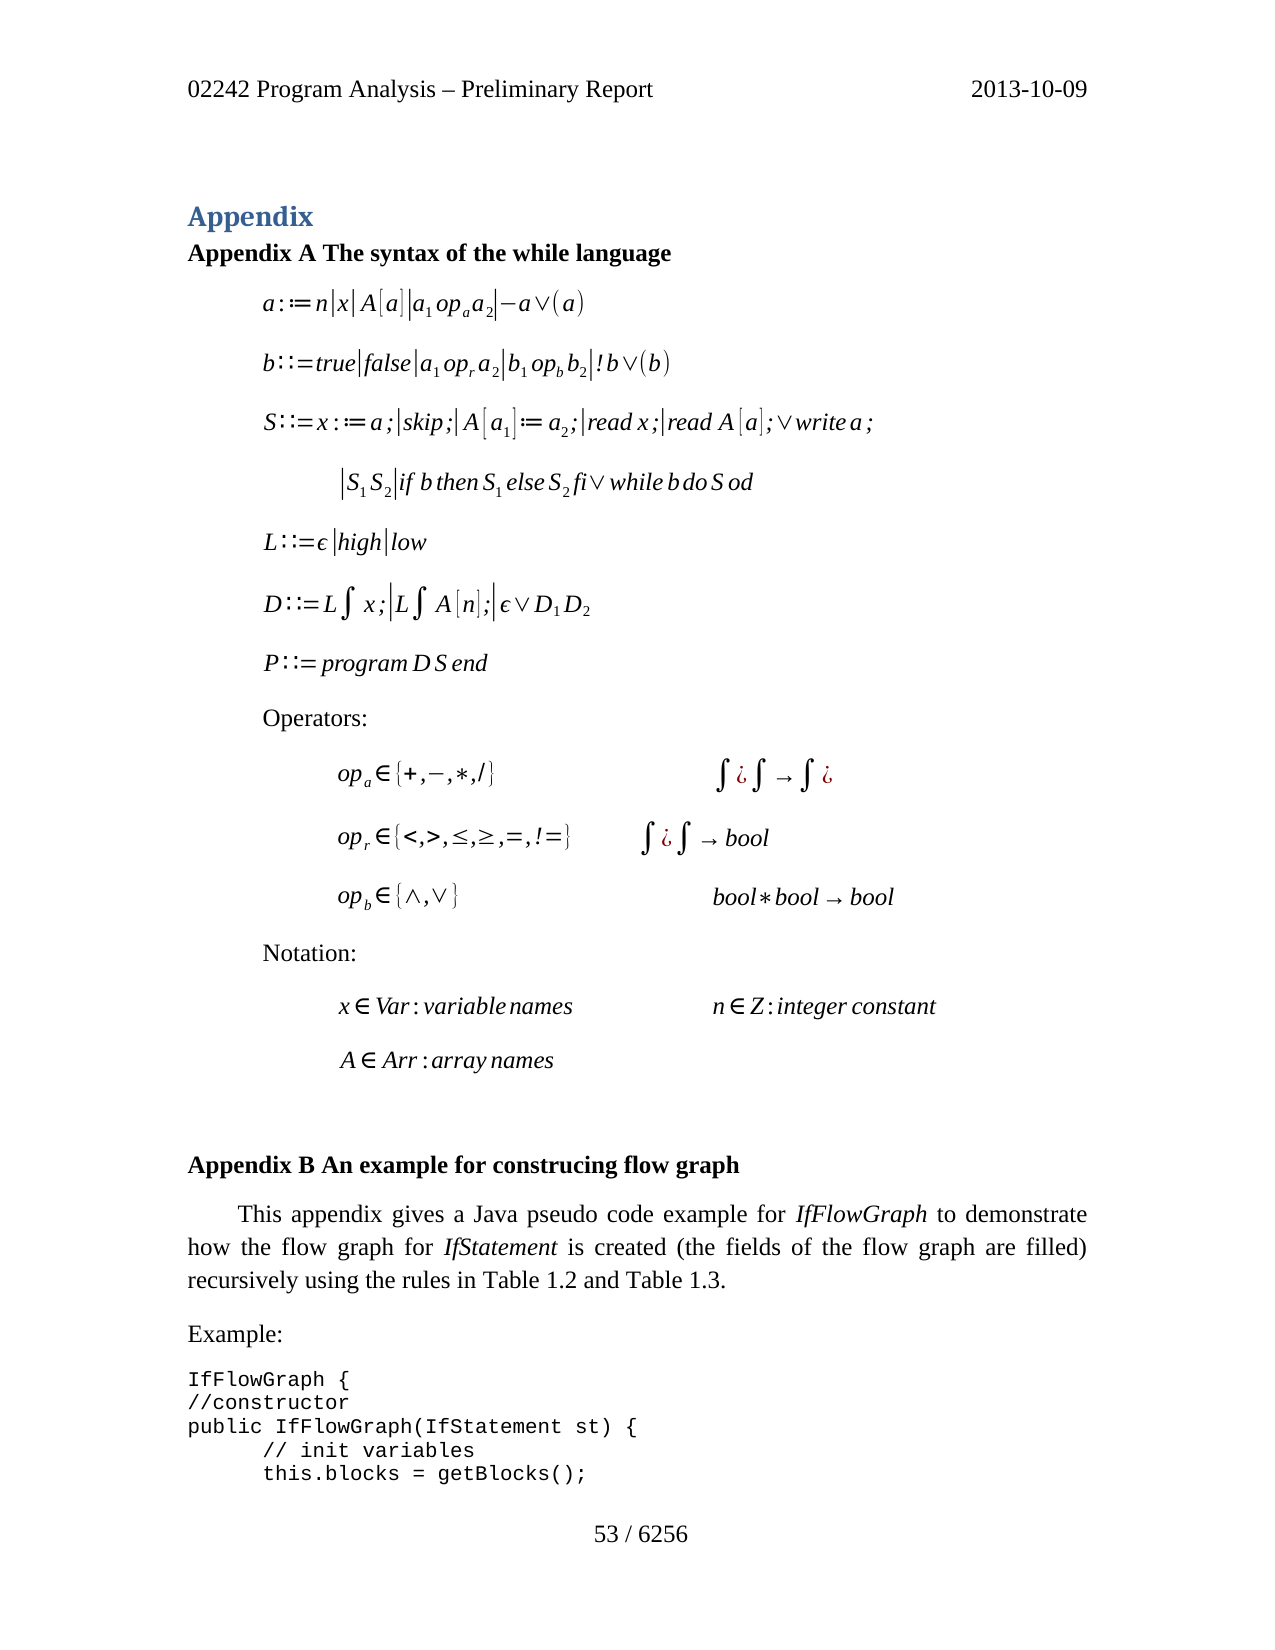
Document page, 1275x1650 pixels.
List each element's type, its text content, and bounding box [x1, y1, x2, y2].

text public IfFlowGraph(IfStatement st) { [187, 1416, 1087, 1440]
text // init variables [187, 1440, 1087, 1463]
text Appendix A The syntax of the while language [187, 238, 1087, 267]
text IfFlowGraph { [187, 1369, 1087, 1392]
subtitle Appendix [187, 200, 1087, 233]
text This appendix gives a Java pseudo code example for IfFlowGraph to demonstrate how the flow graph for IfStatement is created (the fields of the flow graph are filled) recursively using the rules in Table 1.2 and Table 1.3. [187, 1199, 1087, 1294]
text this.blocks = getBlocks(); [187, 1463, 1087, 1487]
text //constructor [187, 1392, 1087, 1416]
text Example: [187, 1319, 1087, 1348]
text Operators: [262, 703, 1087, 732]
text Notation: [262, 938, 1087, 967]
text Appendix B An example for construcing flow graph [187, 1150, 1087, 1178]
